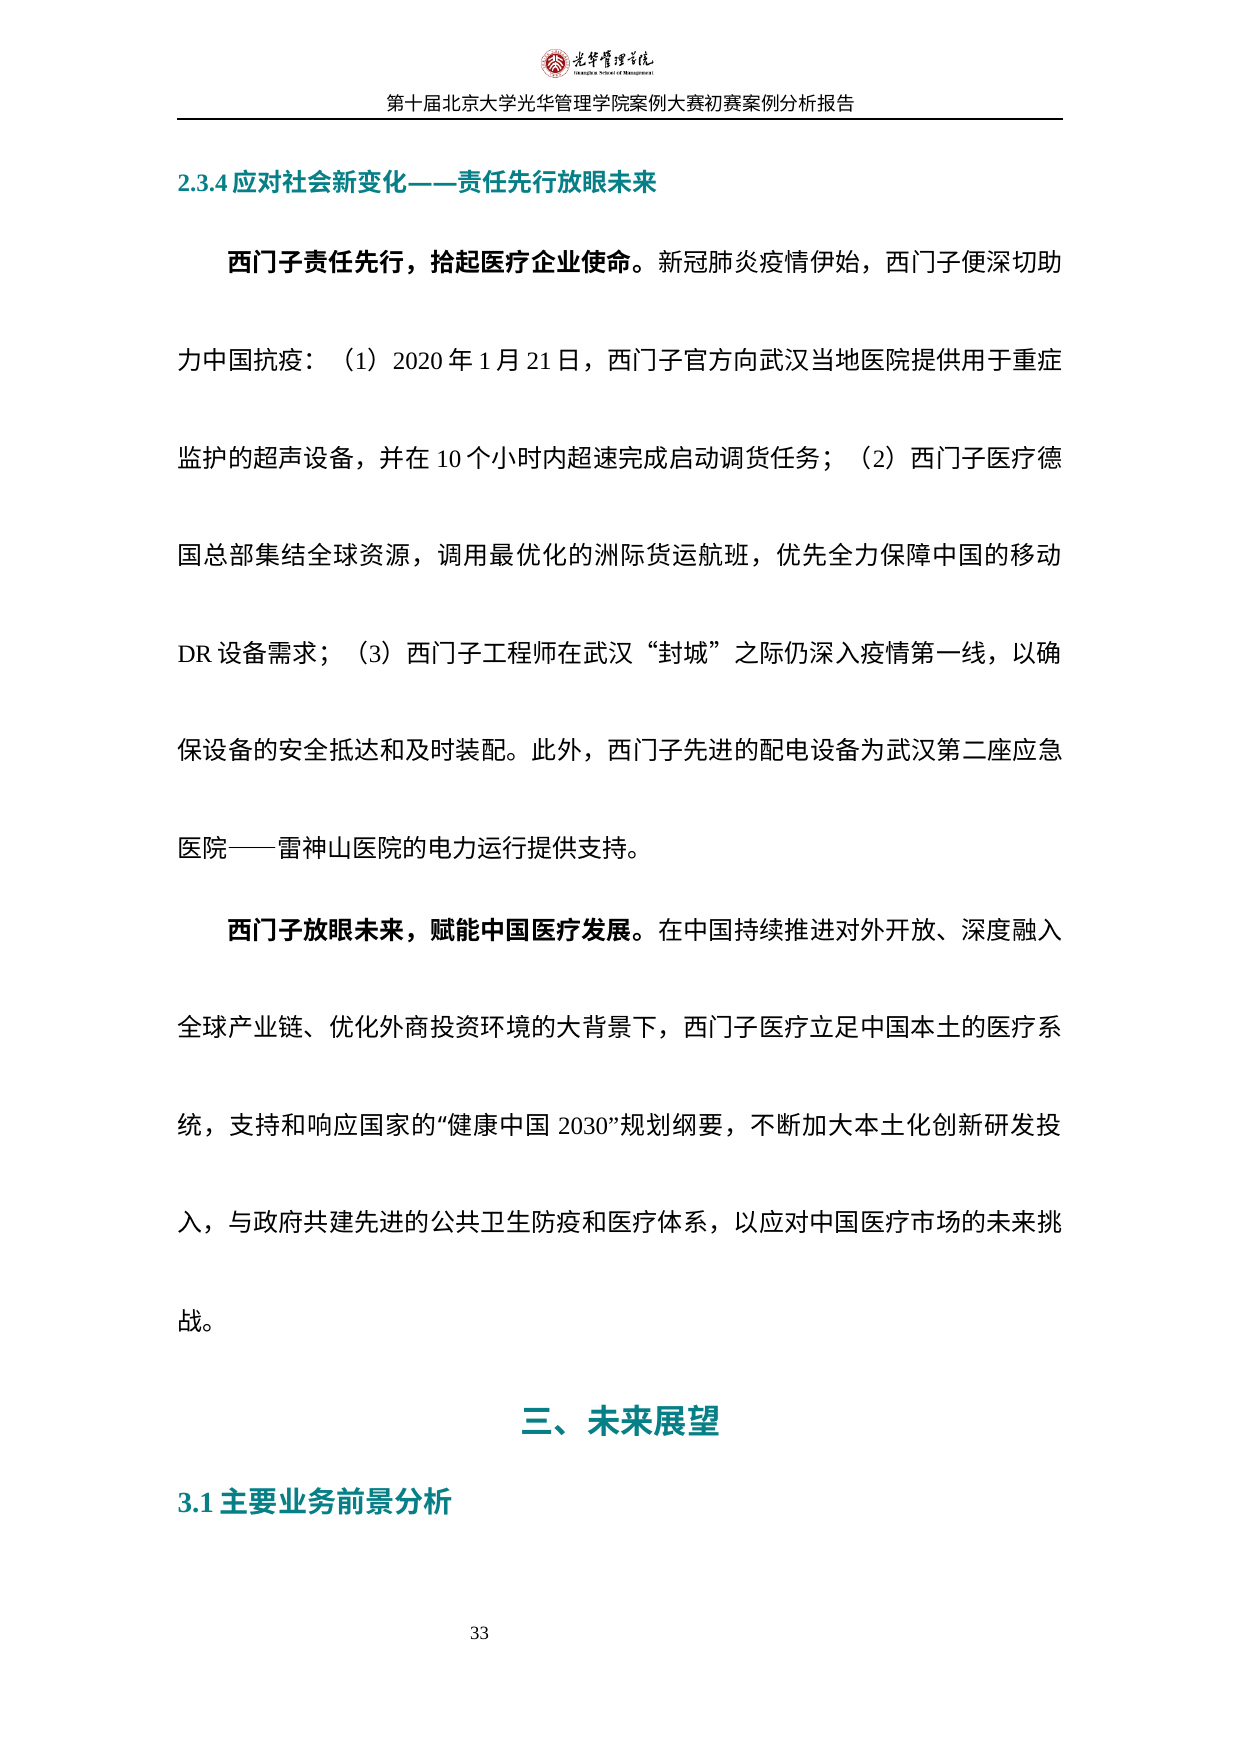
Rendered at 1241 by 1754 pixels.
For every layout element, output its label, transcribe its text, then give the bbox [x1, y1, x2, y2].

text 西门子放眼未来，赋能中国医疗发展。在中国持续推进对外开放、深度融入全球产业链、优化外商投资环境的大背景下，西门子医疗立足中国本土的医疗系统，支持和响应国家的“健康中国2030”规划纲要，不断加大本土化创新研发投入，与政府共建先进的公共卫生防疫和医疗体系，以应对中国医疗市场的未来挑战。 [177, 897, 1063, 1352]
text 2.3.4应对社会新变化——责任先行放眼未来 [177, 148, 1063, 213]
text 3.1主要业务前景分析 [177, 1468, 1063, 1533]
text 西门子责任先行，拾起医疗企业使命。新冠肺炎疫情伊始，西门子便深切助力中国抗疫：（1）2020年1月21日，西门子官方向武汉当地医院提供用于重症监护的超声设备，并在10个小时内超速完成启动调货任务；（2）西门子医疗德国总部集结全球资源，调用最优化的洲际货运航班，优先全力保障中国的移动DR设备需求；（3）西门子工程师在武汉“封城”之际仍深入疫情第一线，以确保设备的安全抵达和及时装配。此外，西门子先进的配电设备为武汉第二座应急医院——雷神山医院的电力运行提供支持。 [177, 229, 1063, 879]
picture [533, 45, 661, 81]
text 三、未来展望 [177, 1386, 1063, 1451]
